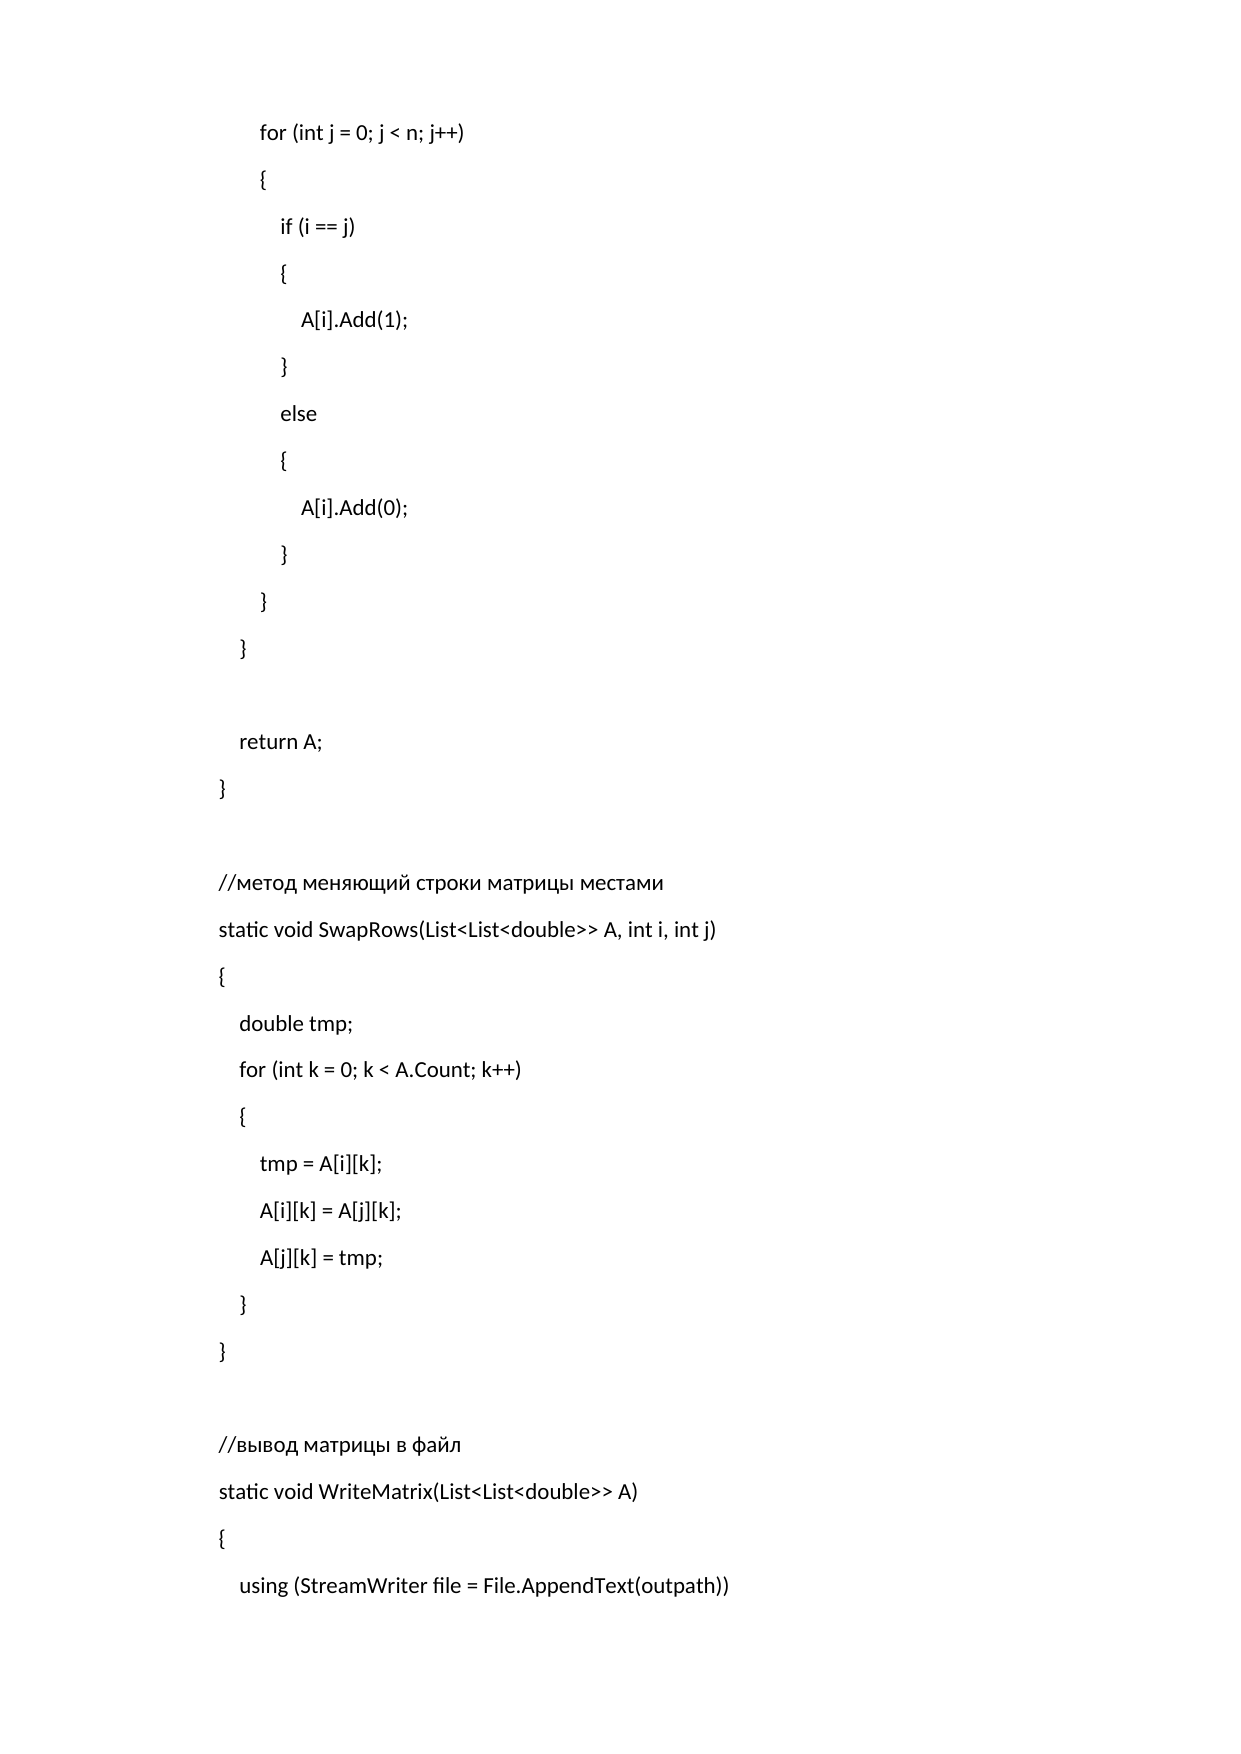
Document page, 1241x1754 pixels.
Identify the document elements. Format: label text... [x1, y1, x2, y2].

text { [177, 259, 1152, 287]
text for (int j = 0; j < n; j++) [177, 118, 1152, 146]
text A[i][k] = A[j][k]; [177, 1196, 1152, 1224]
text for (int k = 0; k < A.Count; k++) [177, 1056, 1152, 1084]
text //метод меняющий строки матрицы местами [177, 868, 1152, 896]
text { [177, 165, 1152, 193]
text static void WriteMatrix(List<List<double>> A) [177, 1477, 1152, 1506]
text } [177, 634, 1152, 662]
text A[i].Add(0); [177, 493, 1152, 521]
text } [177, 587, 1152, 615]
text tmp = A[i][k]; [177, 1149, 1152, 1177]
text //вывод матрицы в файл [177, 1431, 1152, 1459]
text { [177, 962, 1152, 990]
text if (i == j) [177, 212, 1152, 240]
text static void SwapRows(List<List<double>> A, int i, int j) [177, 915, 1152, 943]
text } [177, 352, 1152, 381]
text A[j][k] = tmp; [177, 1243, 1152, 1271]
text return A; [177, 727, 1152, 756]
text else [177, 399, 1152, 427]
text { [177, 446, 1152, 474]
text } [177, 1290, 1152, 1318]
text } [177, 540, 1152, 568]
text { [177, 1524, 1152, 1552]
text } [177, 1337, 1152, 1365]
text } [177, 774, 1152, 802]
text { [177, 1102, 1152, 1131]
text A[i].Add(1); [177, 306, 1152, 334]
text using (StreamWriter file = File.AppendText(outpath)) [177, 1571, 1152, 1599]
text double tmp; [177, 1009, 1152, 1037]
